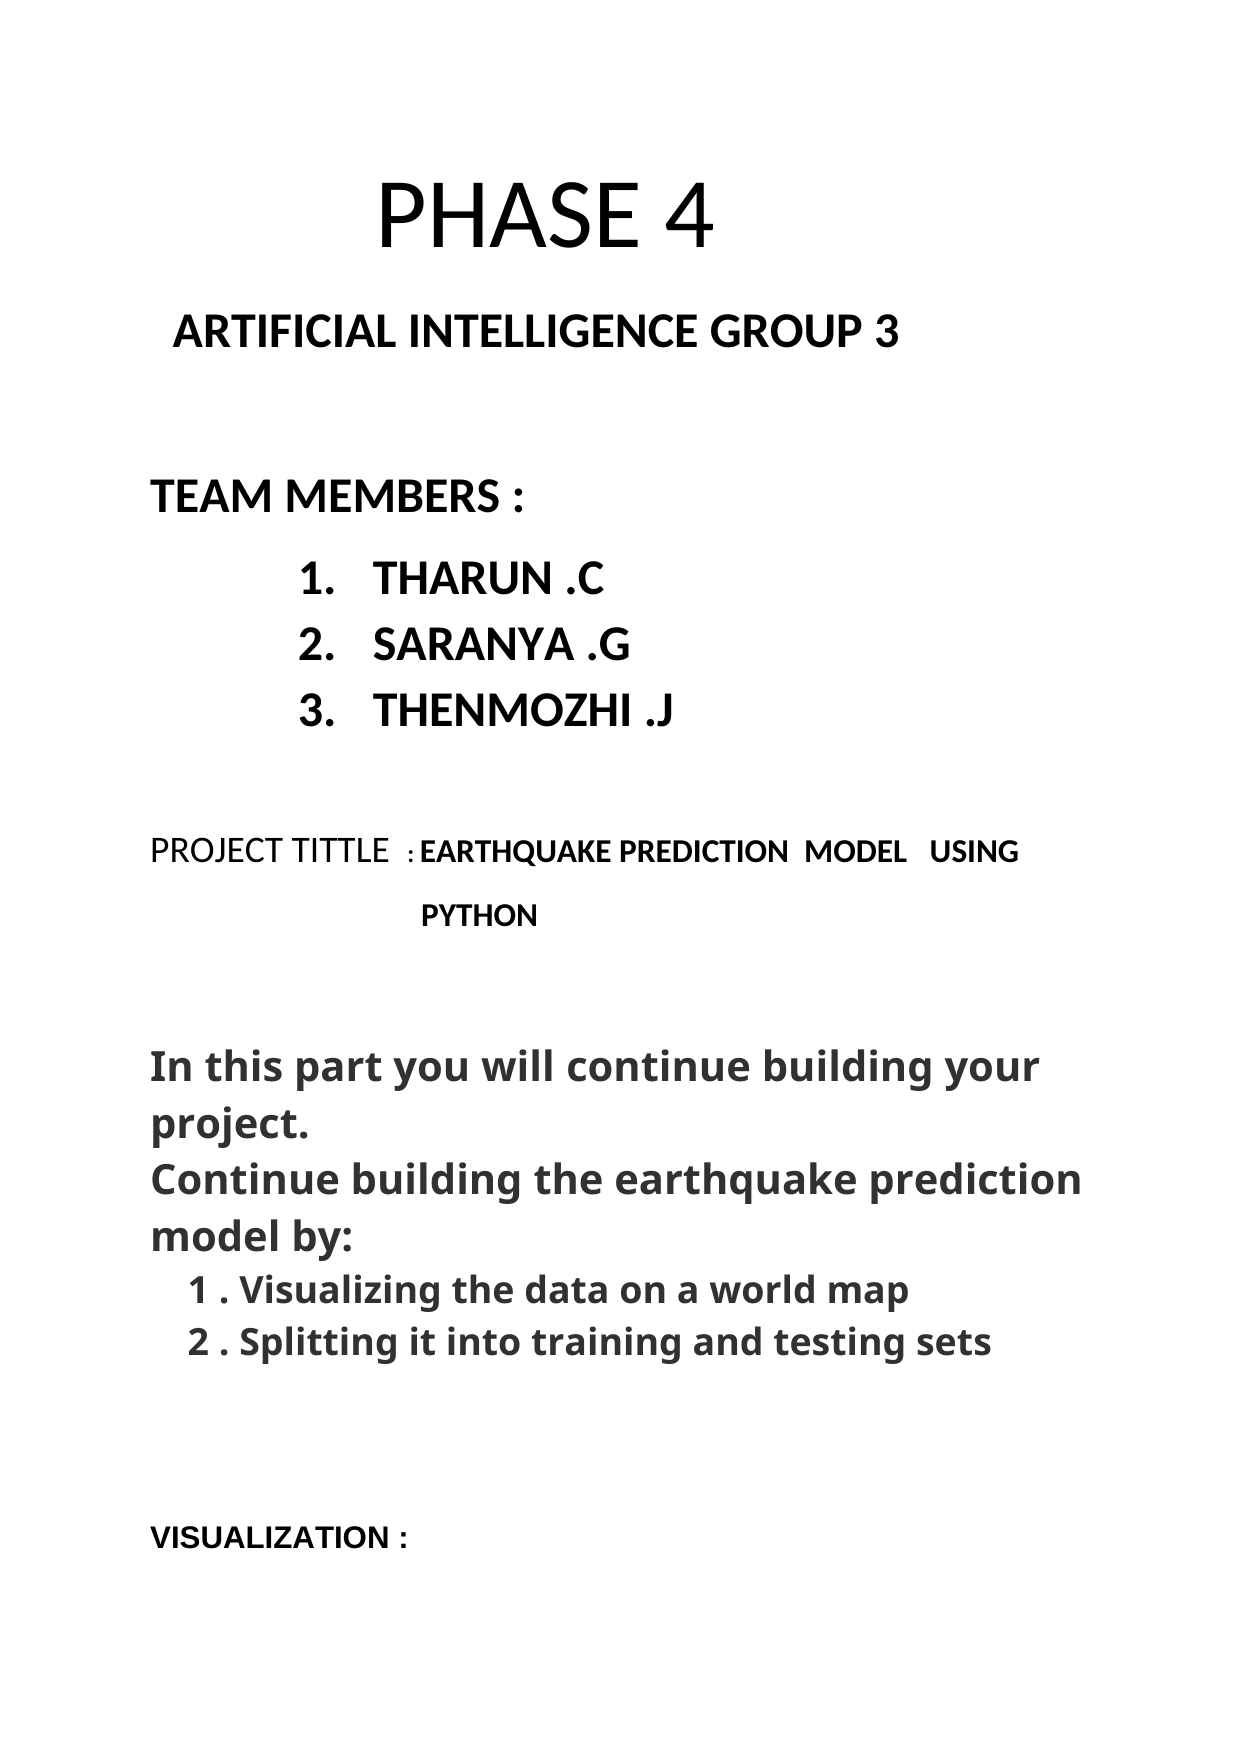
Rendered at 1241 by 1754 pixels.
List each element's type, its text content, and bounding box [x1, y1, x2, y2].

list SARANYA .G [298, 612, 1090, 673]
text PROJECT TITTLE : EARTHQUAKE PREDICTION MODEL USING [150, 826, 1090, 872]
text TEAM MEMBERS : [150, 463, 1090, 524]
text PHASE 4 [150, 150, 1090, 272]
text In this part you will continue building your project. [150, 1037, 1090, 1150]
list THARUN .C [298, 546, 1090, 607]
list THENMOZHI .J [298, 678, 1090, 739]
text 1 . Visualizing the data on a world map [187, 1264, 1090, 1315]
text ARTIFICIAL INTELLIGENCE GROUP 3 [150, 298, 1090, 359]
text Continue building the earthquake prediction model by: [150, 1150, 1090, 1264]
text 2 . Splitting it into training and testing sets [187, 1315, 1090, 1366]
text VISUALIZATION : [150, 1519, 1090, 1555]
text PYTHON [150, 893, 1090, 934]
